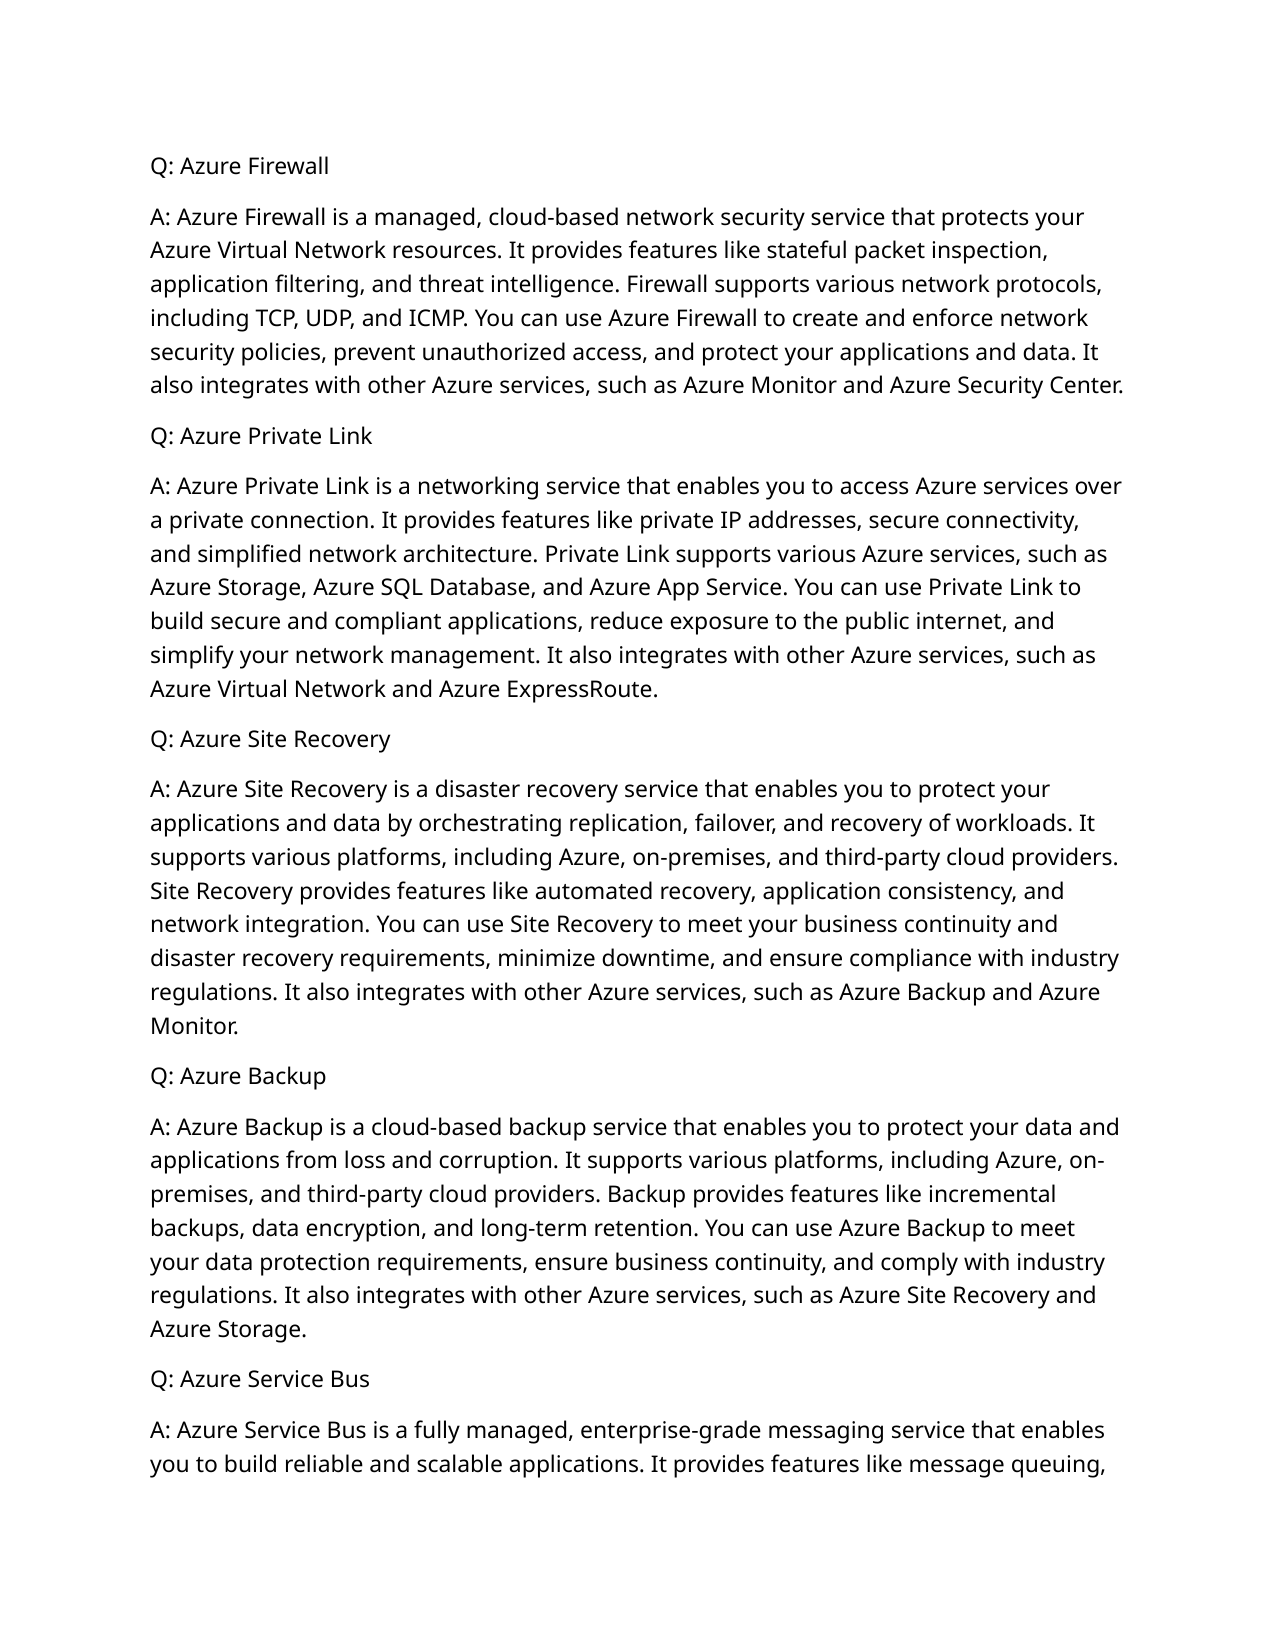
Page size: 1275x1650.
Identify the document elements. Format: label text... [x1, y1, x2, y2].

text Q: Azure Firewall [150, 150, 1125, 181]
text A: Azure Backup is a cloud-based backup service that enables you to protect your data and applications from loss and corruption. It supports various platforms, including Azure, on-premises, and third-party cloud providers. Backup provides features like incremental backups, data encryption, and long-term retention. You can use Azure Backup to meet your data protection requirements, ensure business continuity, and comply with industry regulations. It also integrates with other Azure services, such as Azure Site Recovery and Azure Storage. [150, 1110, 1125, 1344]
text Q: Azure Backup [150, 1060, 1125, 1091]
text Q: Azure Service Bus [150, 1363, 1125, 1394]
text Q: Azure Private Link [150, 419, 1125, 451]
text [150, 1414, 1125, 1479]
text A: Azure Private Link is a networking service that enables you to access Azure services over a private connection. It provides features like private IP addresses, secure connectivity, and simplified network architecture. Private Link supports various Azure services, such as Azure Storage, Azure SQL Database, and Azure App Service. You can use Private Link to build secure and compliant applications, reduce exposure to the public internet, and simplify your network management. It also integrates with other Azure services, such as Azure Virtual Network and Azure ExpressRoute. [150, 470, 1125, 704]
text A: Azure Site Recovery is a disaster recovery service that enables you to protect your applications and data by orchestrating replication, failover, and recovery of workloads. It supports various platforms, including Azure, on-premises, and third-party cloud providers. Site Recovery provides features like automated recovery, application consistency, and network integration. You can use Site Recovery to meet your business continuity and disaster recovery requirements, minimize downtime, and ensure compliance with industry regulations. It also integrates with other Azure services, such as Azure Backup and Azure Monitor. [150, 773, 1125, 1041]
text Q: Azure Site Recovery [150, 723, 1125, 754]
text A: Azure Firewall is a managed, cloud-based network security service that protects your Azure Virtual Network resources. It provides features like stateful packet inspection, application filtering, and threat intelligence. Firewall supports various network protocols, including TCP, UDP, and ICMP. You can use Azure Firewall to create and enforce network security policies, prevent unauthorized access, and protect your applications and data. It also integrates with other Azure services, such as Azure Monitor and Azure Security Center. [150, 200, 1125, 400]
